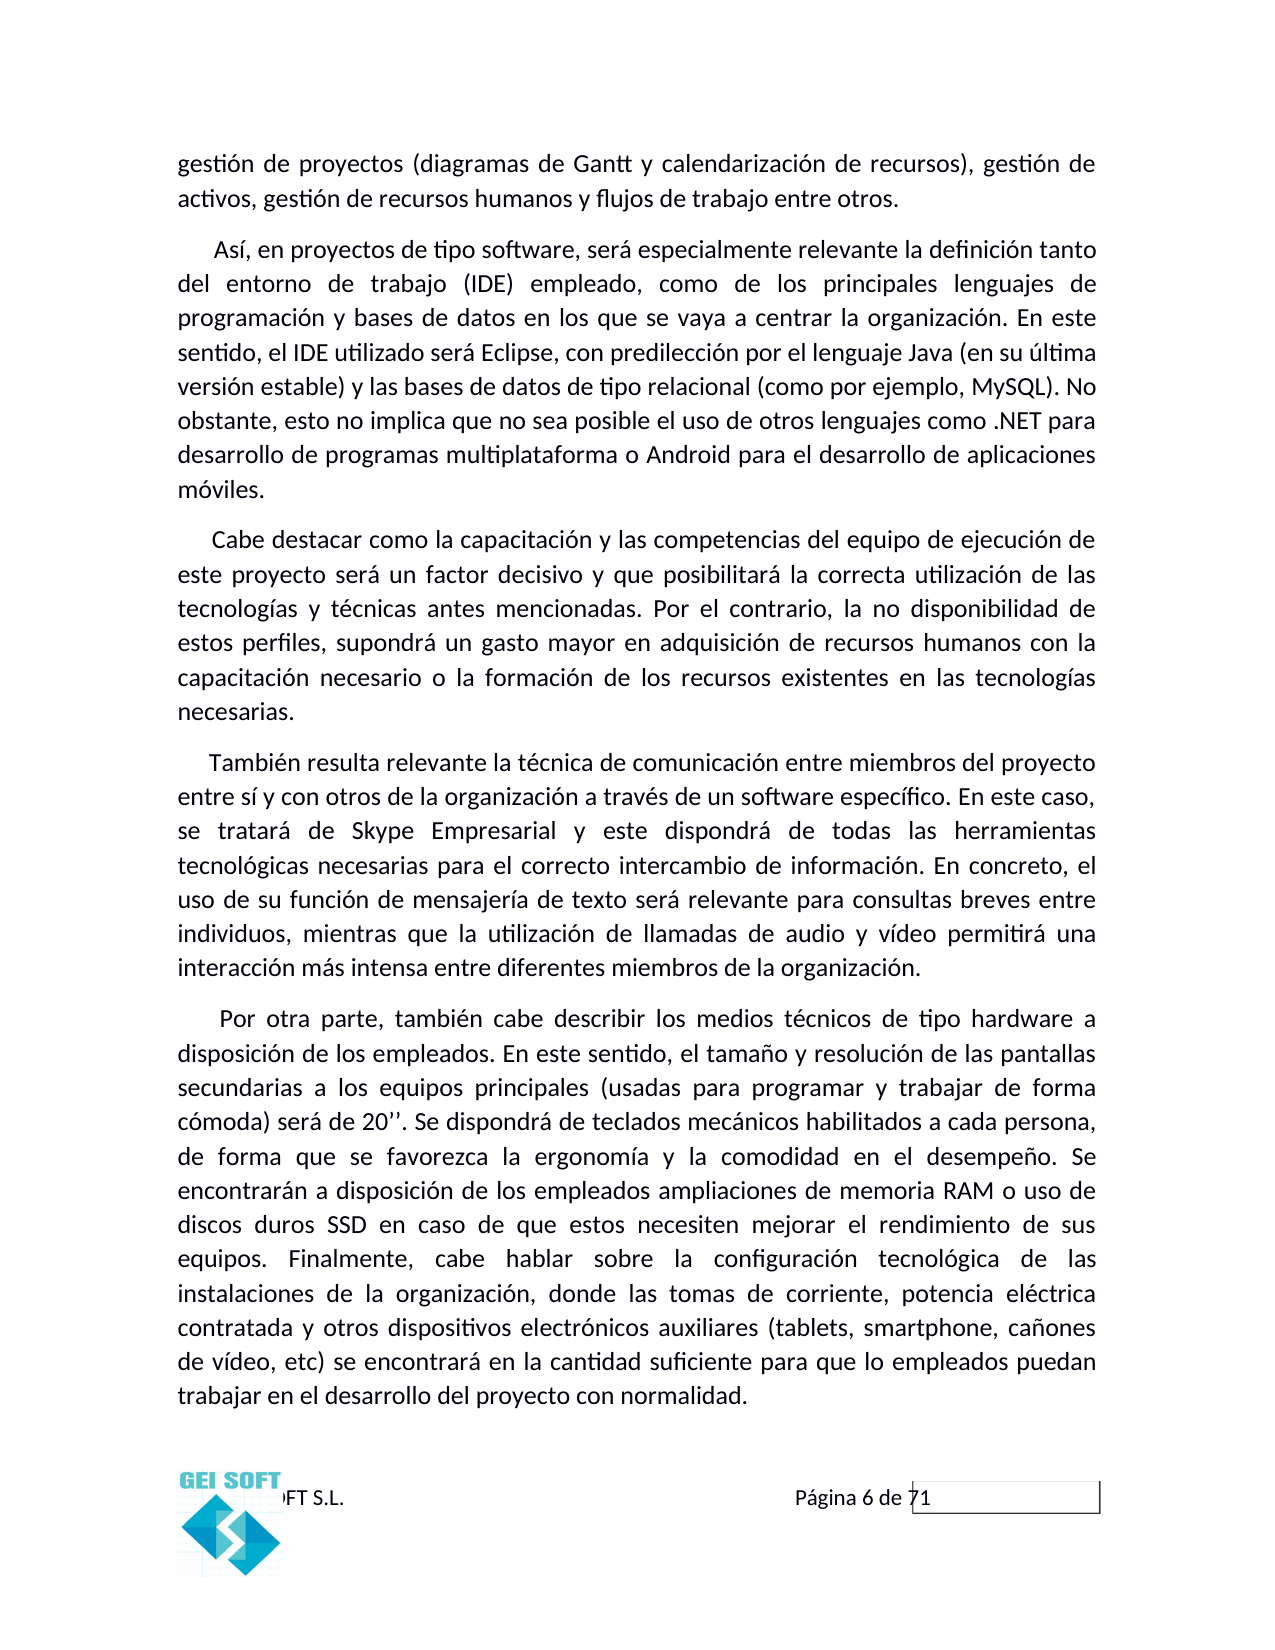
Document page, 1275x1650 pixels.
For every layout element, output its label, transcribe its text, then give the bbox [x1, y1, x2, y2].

text Por otra parte, también cabe describir los medios técnicos de tipo hardware a disposición de los empleados. En este sentido, el tamaño y resolución de las pantallas secundarias a los equipos principales (usadas para programar y trabajar de forma cómoda) será de 20’’. Se dispondrá de teclados mecánicos habilitados a cada persona, de forma que se favorezca la ergonomía y la comodidad en el desempeño. Se encontrarán a disposición de los empleados ampliaciones de memoria RAM o uso de discos duros SSD en caso de que estos necesiten mejorar el rendimiento de sus equipos. Finalmente, cabe hablar sobre la configuración tecnológica de las instalaciones de la organización, donde las tomas de corriente, potencia eléctrica contratada y otros dispositivos electrónicos auxiliares (tablets, smartphone, cañones de vídeo, etc) se encontrará en la cantidad suficiente para que lo empleados puedan trabajar en el desarrollo del proyecto con normalidad. [177, 1002, 1098, 1411]
text También resulta relevante la técnica de comunicación entre miembros del proyecto entre sí y con otros de la organización a través de un software específico. En este caso, se tratará de Skype Empresarial y este dispondrá de todas las herramientas tecnológicas necesarias para el correcto intercambio de información. En concreto, el uso de su función de mensajería de texto será relevante para consultas breves entre individuos, mientras que la utilización de llamadas de audio y vídeo permitirá una interacción más intensa entre diferentes miembros de la organización. [177, 746, 1098, 983]
picture [912, 1481, 1102, 1515]
text Cabe destacar como la capacitación y las competencias del equipo de ejecución de este proyecto será un factor decisivo y que posibilitará la correcta utilización de las tecnologías y técnicas antes mencionadas. Por el contrario, la no disponibilidad de estos perfiles, supondrá un gasto mayor en adquisición de recursos humanos con la capacitación necesario o la formación de los recursos existentes en las tecnologías necesarias. [177, 524, 1098, 727]
picture [177, 1469, 284, 1578]
text Así, en proyectos de tipo software, será especialmente relevante la definición tanto del entorno de trabajo (IDE) empleado, como de los principales lenguajes de programación y bases de datos en los que se vaya a centrar la organización. En este sentido, el IDE utilizado será Eclipse, con predilección por el lenguaje Java (en su última versión estable) y las bases de datos de tipo relacional (como por ejemplo, MySQL). No obstante, esto no implica que no sea posible el uso de otros lenguajes como .NET para desarrollo de programas multiplataforma o Android para el desarrollo de aplicaciones móviles. [177, 233, 1098, 504]
